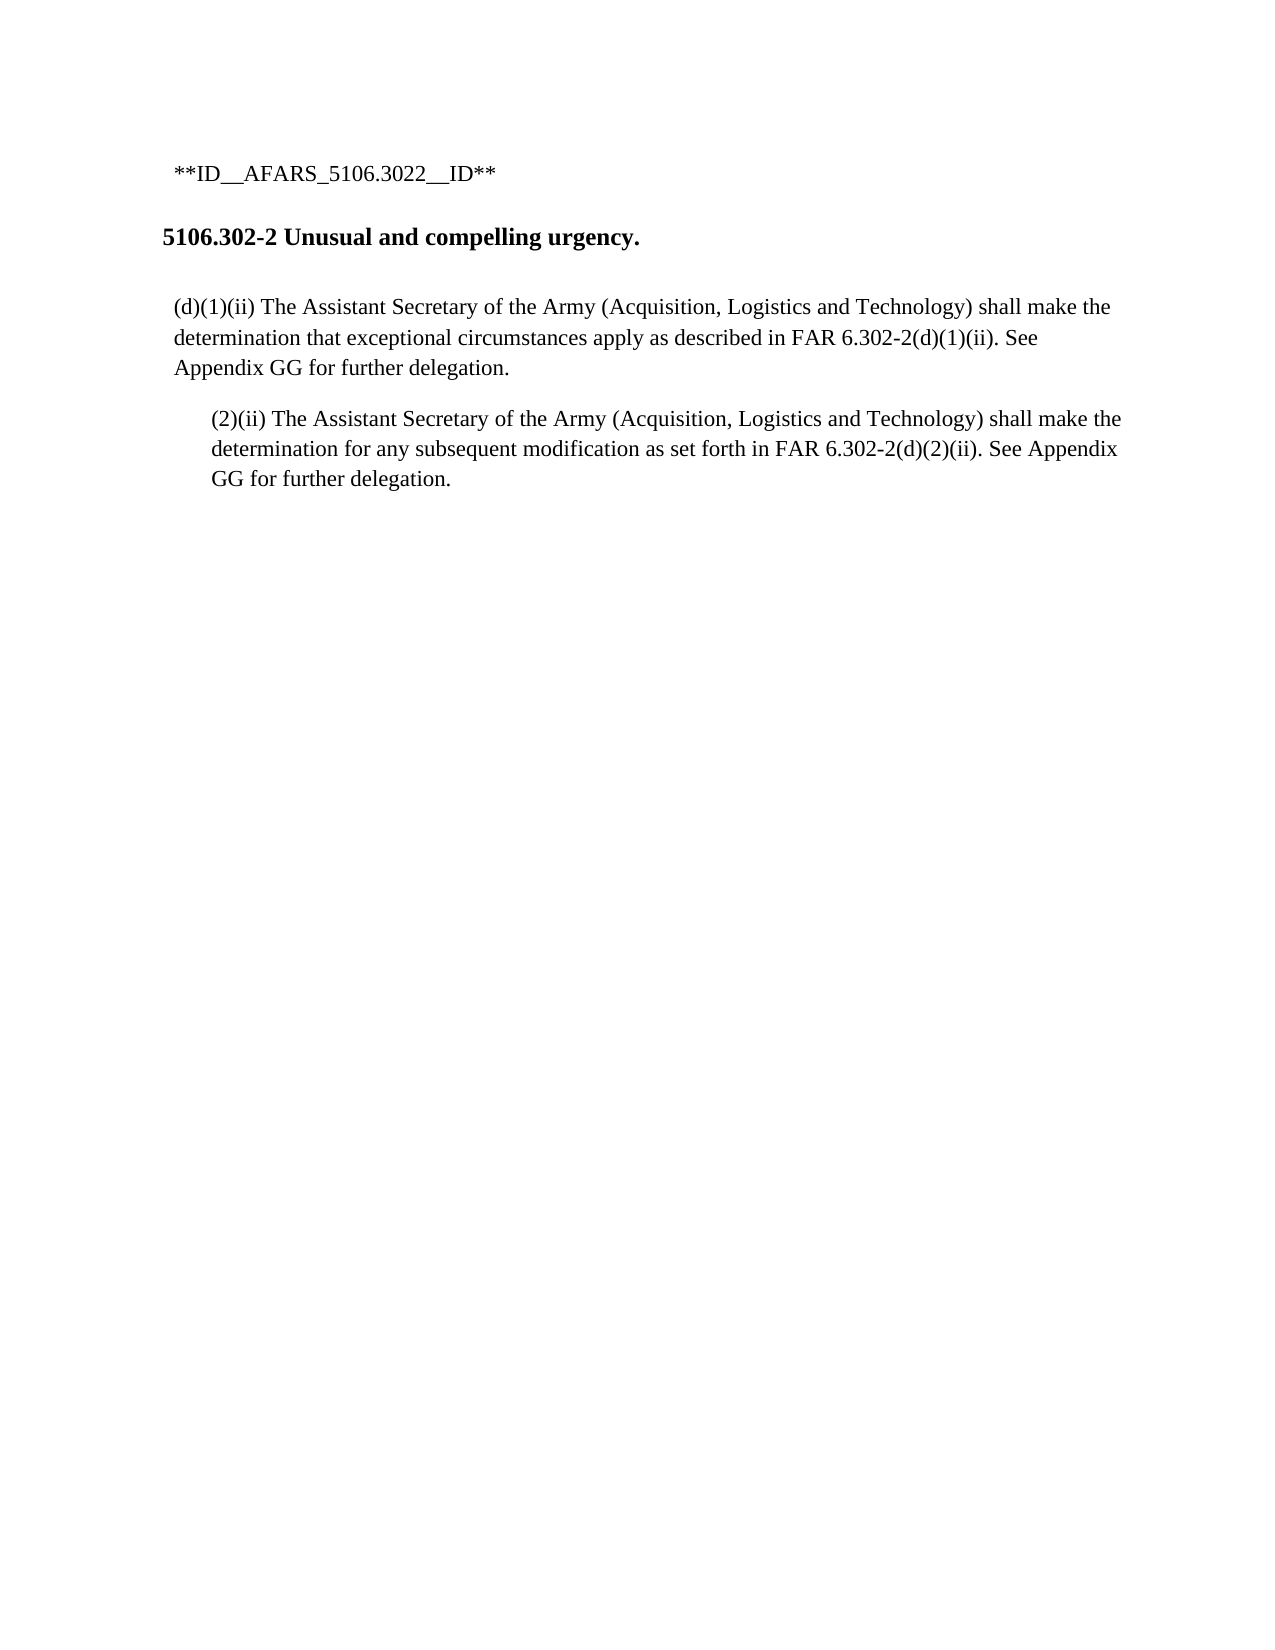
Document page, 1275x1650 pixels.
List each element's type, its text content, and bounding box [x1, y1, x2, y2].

text **ID__AFARS_5106.3022__ID** [163, 150, 1135, 197]
text (2)(ii) The Assistant Secretary of the Army (Acquisition, Logistics and Technology) shall make the determination for any subsequent modification as set forth in FAR 6.302-2(d)(2)(ii). See Appendix GG for further delegation. [201, 394, 1135, 502]
text (d)(1)(ii) The Assistant Secretary of the Army (Acquisition, Logistics and Technology) shall make the determination that exceptional circumstances apply as described in FAR 6.302-2(d)(1)(ii). See Appendix GG for further delegation. [163, 283, 1135, 391]
subtitle 5106.302-2 Unusual and compelling urgency. [162, 222, 1125, 251]
